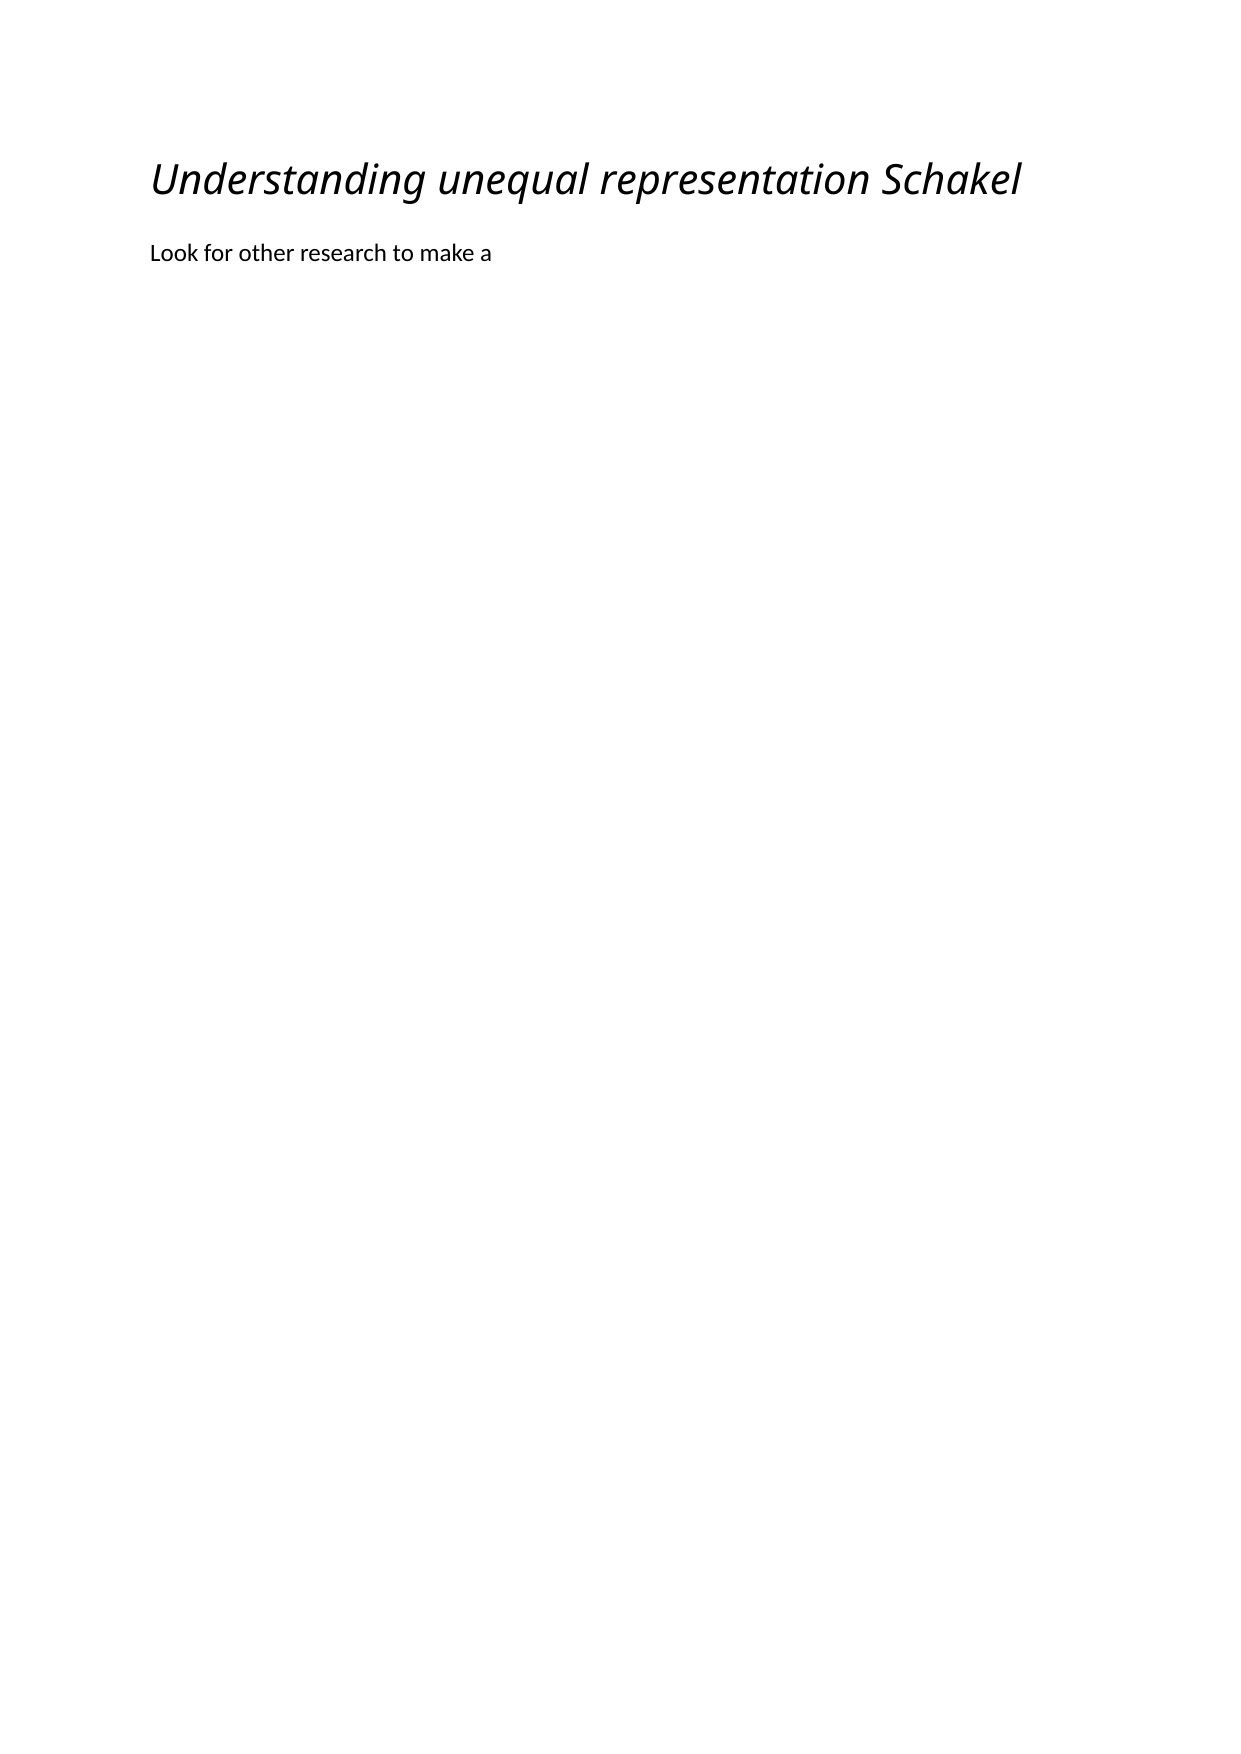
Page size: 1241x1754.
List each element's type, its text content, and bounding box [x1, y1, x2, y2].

text Understanding unequal representation Schakel [150, 150, 1090, 207]
text Look for other research to make a [150, 237, 1090, 268]
